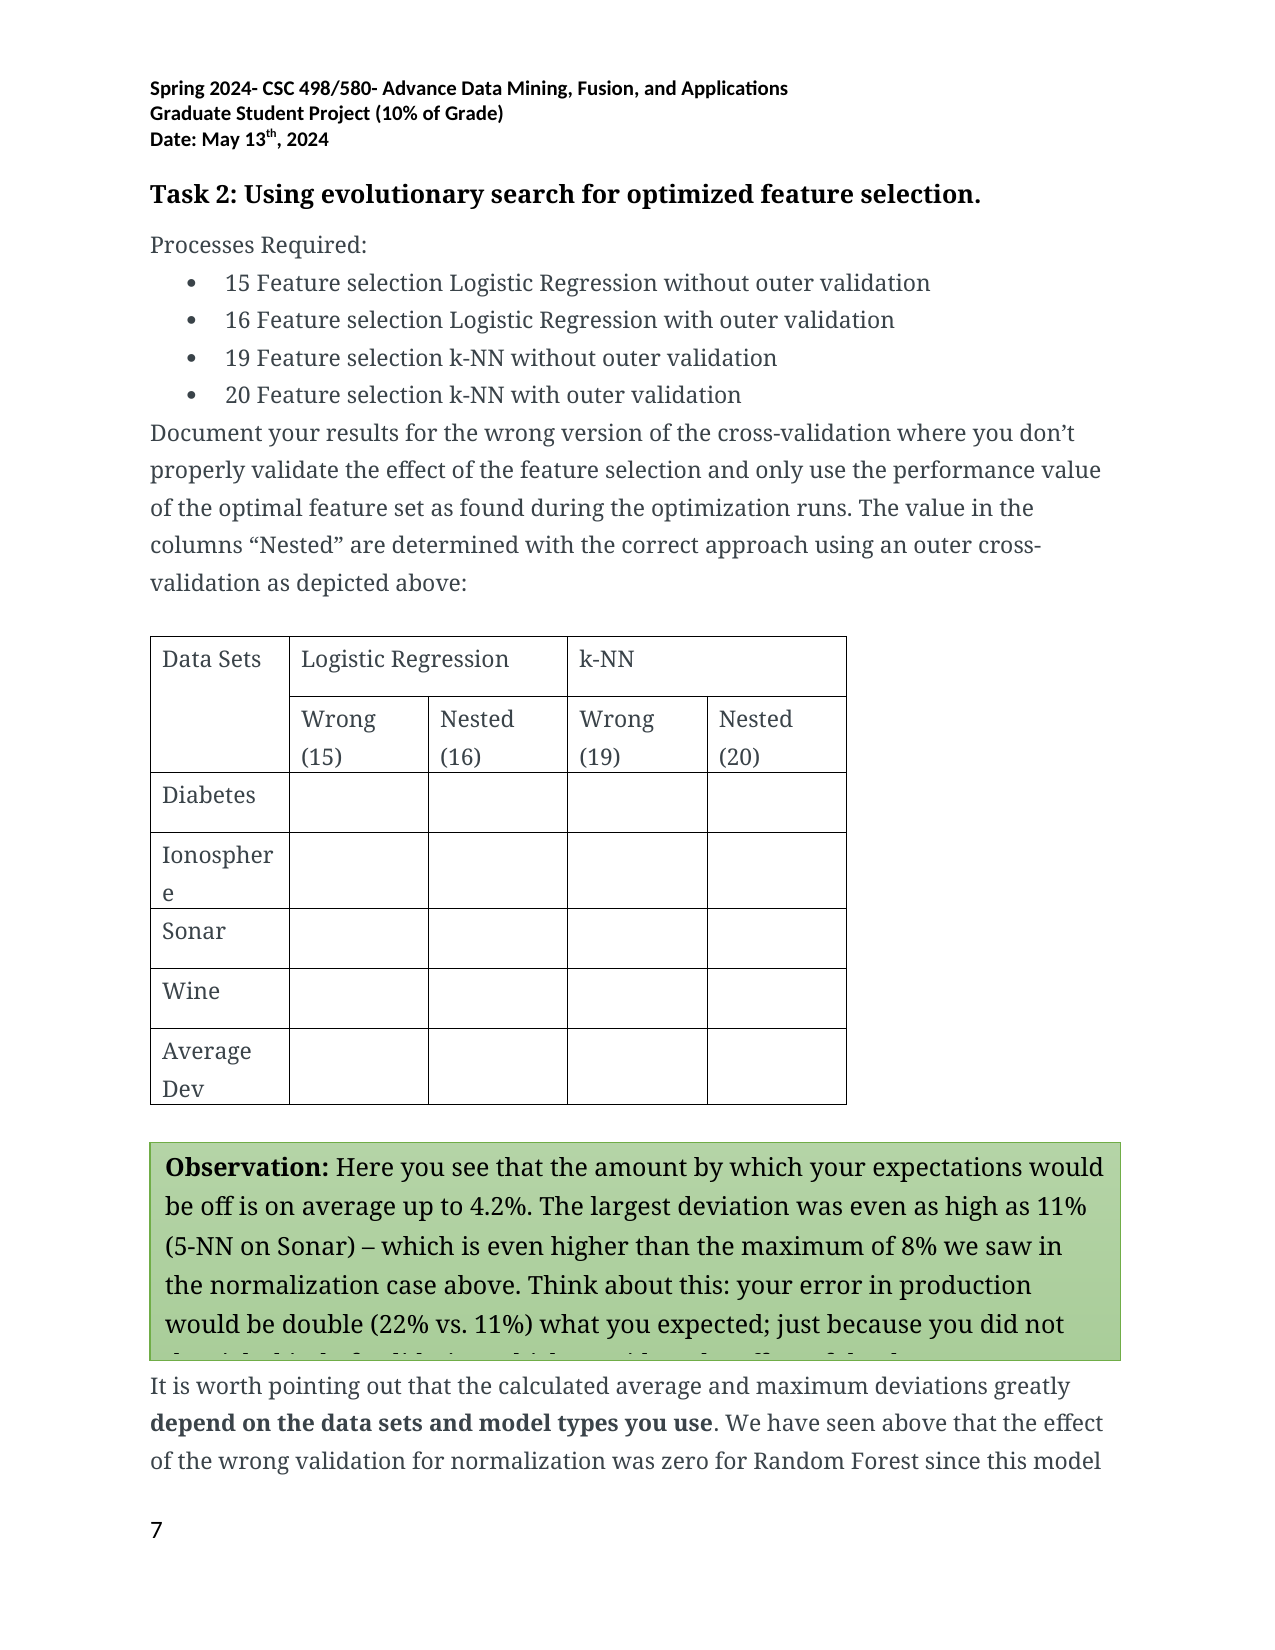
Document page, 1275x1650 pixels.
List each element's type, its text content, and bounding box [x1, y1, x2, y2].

text Processes Required: [150, 223, 1125, 261]
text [150, 1363, 1125, 1476]
table_cell [568, 833, 707, 908]
table_cell [429, 833, 567, 908]
table_cell Wrong (15) [290, 697, 428, 772]
table_cell [429, 969, 567, 1028]
table_cell Wine [151, 969, 289, 1028]
list 19 Feature selection k-NN without outer validation [187, 336, 1125, 373]
table_cell [290, 833, 428, 908]
table_cell [708, 1029, 846, 1104]
table_cell [429, 909, 567, 968]
table_cell [568, 969, 707, 1028]
table_cell Diabetes [151, 773, 289, 832]
text Document your results for the wrong version of the cross-validation where you don’t properly validate the effect of the feature selection and only use the performance value of the optimal feature set as found during the optimization runs. The value in the columns “Nested” are determined with the correct approach using an outer cross-validation as depicted above: [150, 411, 1125, 598]
table_cell [290, 1029, 428, 1104]
table_header k-NN [568, 637, 846, 696]
table_cell [429, 773, 567, 832]
table_cell [429, 1029, 567, 1104]
list 16 Feature selection Logistic Regression with outer validation [187, 298, 1125, 336]
table_cell [568, 909, 707, 968]
table_header Data Sets [151, 637, 289, 772]
subtitle Task 2: Using evolutionary search for optimized feature selection. [150, 177, 1125, 211]
table_header Logistic Regression [290, 637, 567, 696]
table_cell Nested (20) [708, 697, 846, 772]
table_cell Wrong (19) [568, 697, 707, 772]
table_cell [290, 969, 428, 1028]
table_cell [290, 773, 428, 832]
table_cell [708, 833, 846, 908]
list 20 Feature selection k-NN with outer validation [187, 373, 1125, 411]
table_cell [568, 773, 707, 832]
list 15 Feature selection Logistic Regression without outer validation [187, 261, 1125, 298]
table_cell Nested (16) [429, 697, 567, 772]
table_cell [708, 773, 846, 832]
table_cell [290, 909, 428, 968]
table_cell Sonar [151, 909, 289, 968]
table_cell Average Dev [151, 1029, 289, 1104]
table_cell [568, 1029, 707, 1104]
table_cell [708, 909, 846, 968]
table_cell [708, 969, 846, 1028]
table_cell Ionosphere [151, 833, 289, 908]
